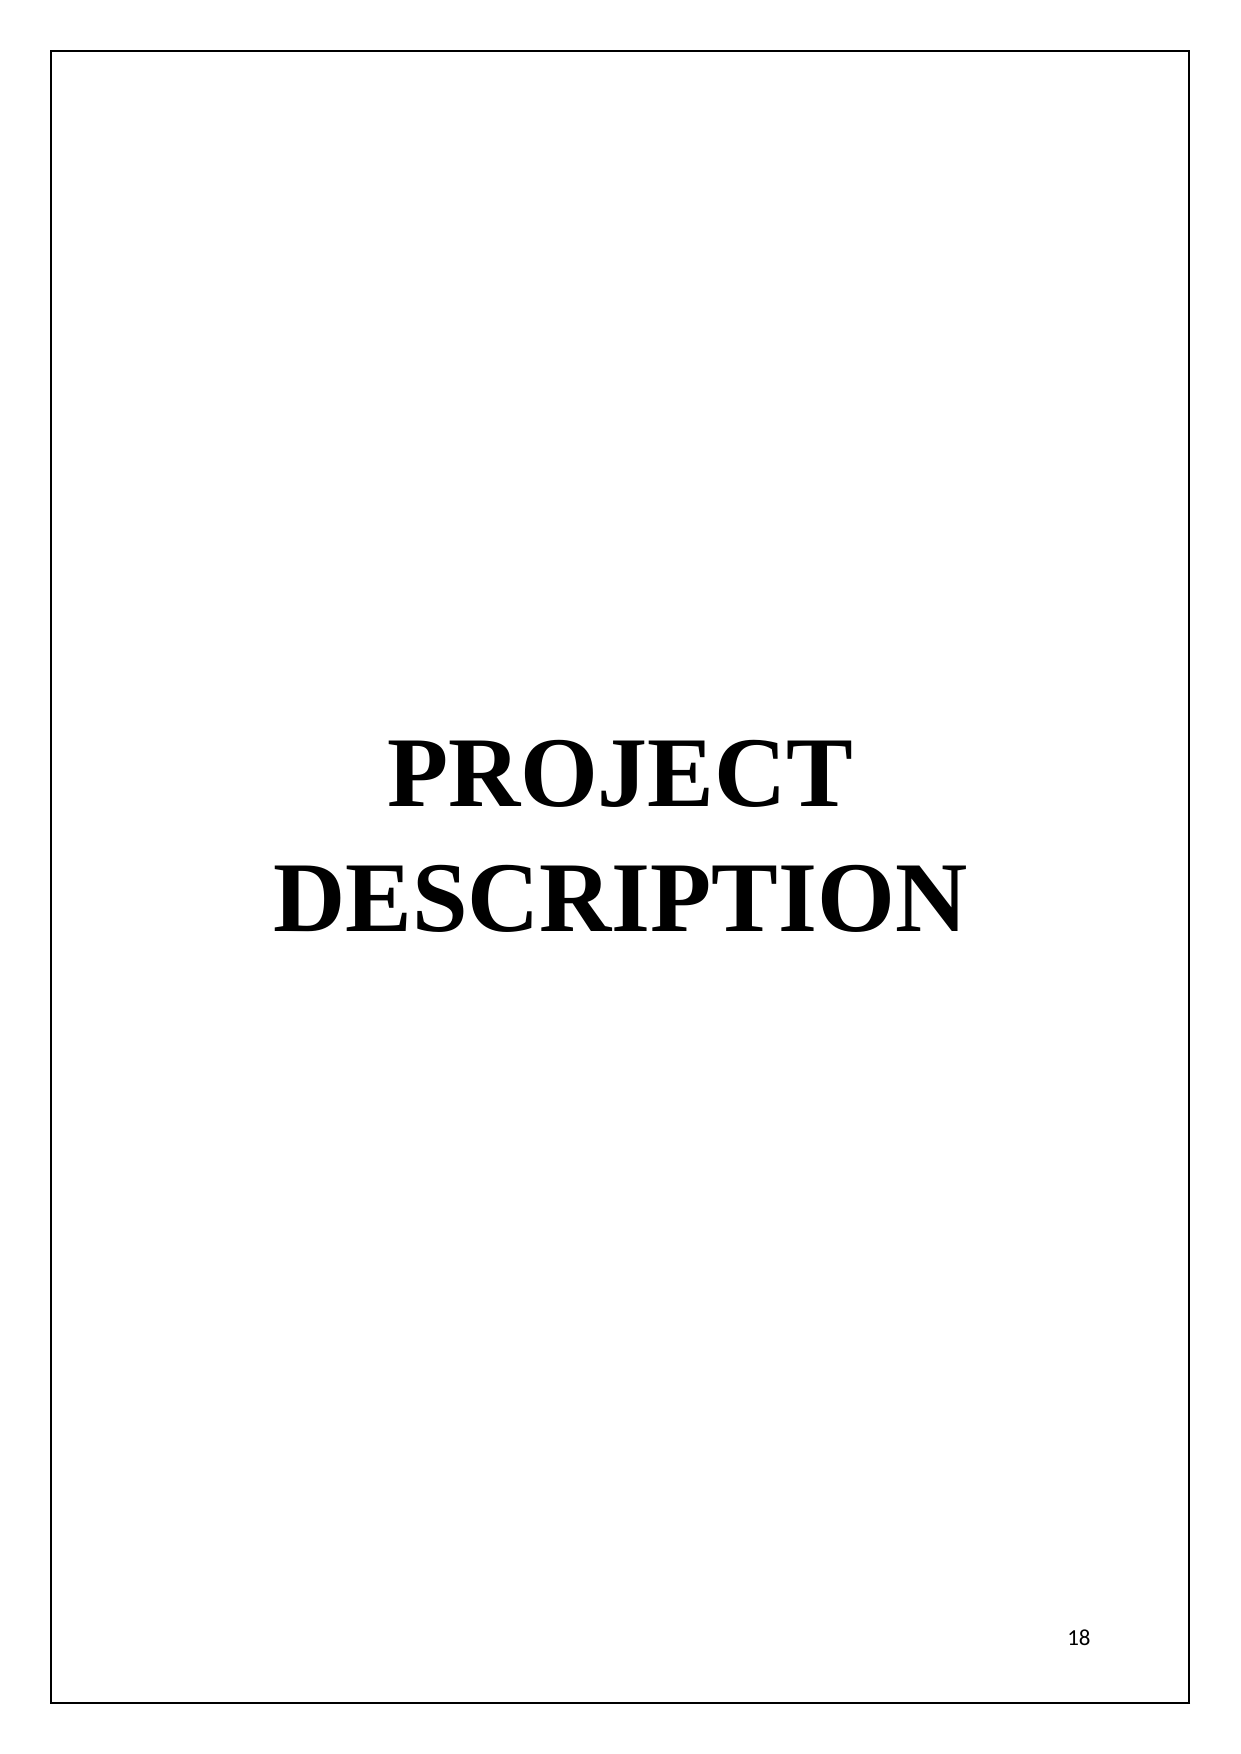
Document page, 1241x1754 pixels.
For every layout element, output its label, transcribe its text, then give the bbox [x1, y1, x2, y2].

text PROJECT DESCRIPTION [150, 713, 1090, 952]
